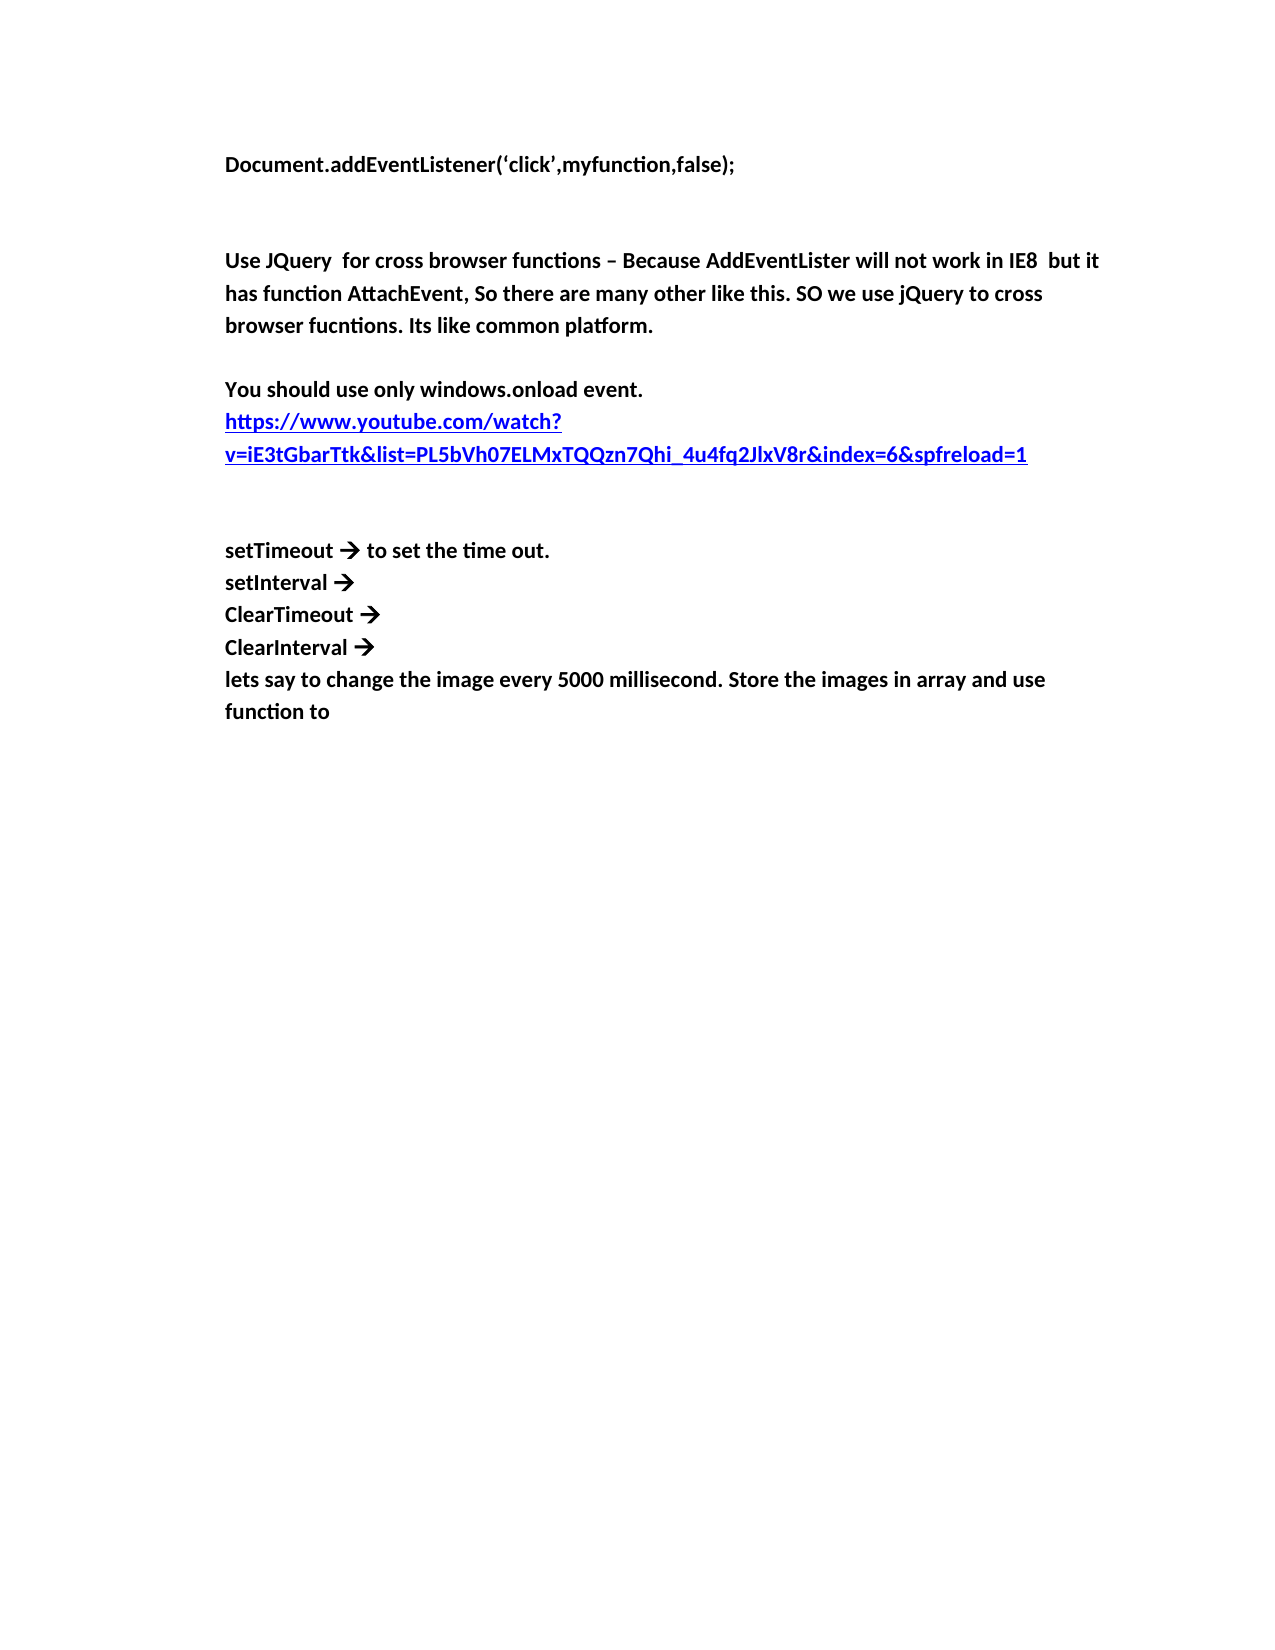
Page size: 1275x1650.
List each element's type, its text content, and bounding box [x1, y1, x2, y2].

list Document.addEventListener(‘click’,myfunction,false); [225, 150, 1125, 178]
list setInterval [225, 568, 1125, 596]
list You should use only windows.onload event. [225, 375, 1125, 403]
list lets say to change the image every 5000 millisecond. Store the images in array and use function to [225, 665, 1125, 725]
list Use JQuery for cross browser functions – Because AddEventLister will not work in IE8 but it has function AttachEvent, So there are many other like this. SO we use jQuery to cross browser fucntions. Its like common platform. [225, 247, 1125, 339]
list ClearInterval [225, 633, 1125, 661]
list setTimeout to set the time out. [225, 536, 1125, 564]
list ClearTimeout [225, 601, 1125, 629]
list https://www.youtube.com/watch?v=iE3tGbarTtk&list=PL5bVh07ELMxTQQzn7Qhi_4u4fq2JlxV8r&index=6&spfreload=1 [225, 407, 1125, 468]
